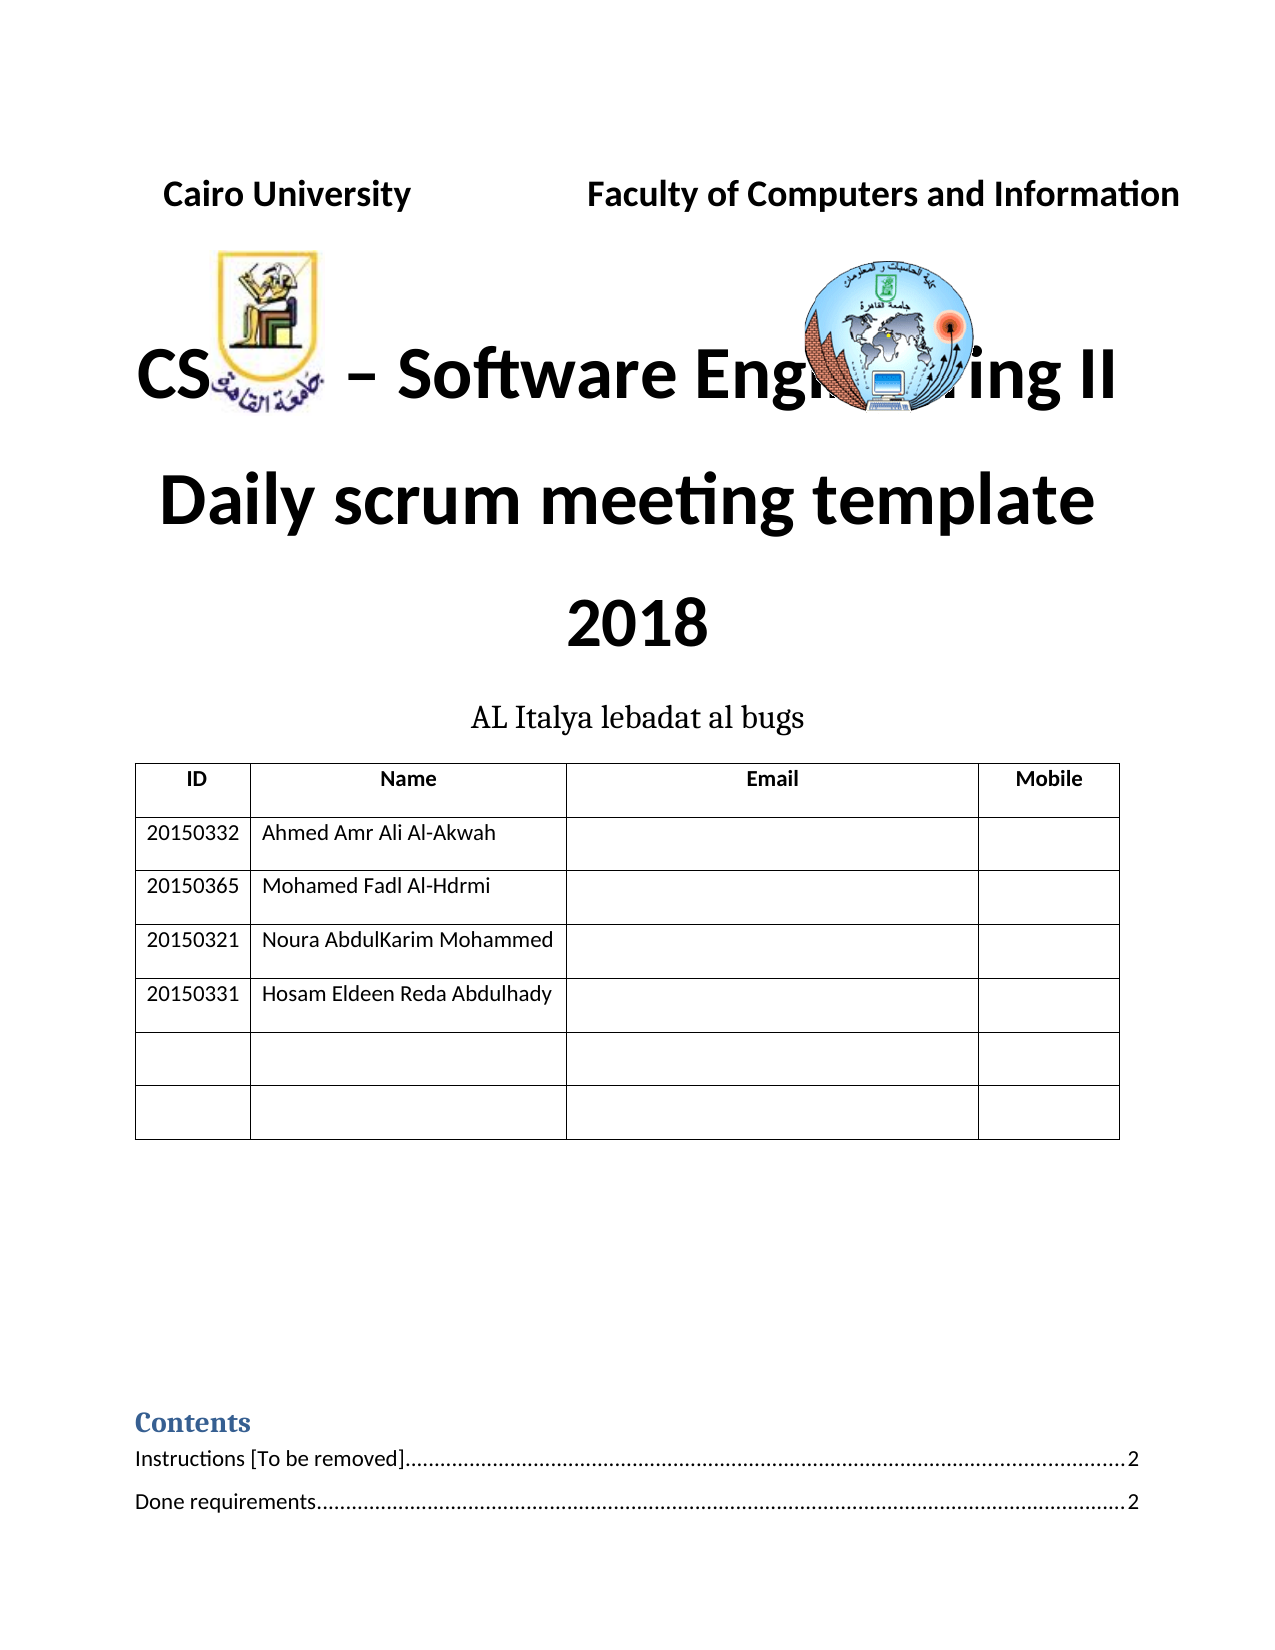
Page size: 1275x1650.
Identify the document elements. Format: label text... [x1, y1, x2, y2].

table_cell [979, 979, 1119, 1032]
table_cell [979, 925, 1119, 978]
table_cell [979, 871, 1119, 924]
picture [209, 250, 325, 416]
table_cell 20150321 [136, 925, 250, 978]
table_header Email [567, 764, 978, 817]
table_cell Noura AbdulKarim Mohammed [251, 925, 566, 978]
table_cell [251, 1033, 566, 1085]
table_cell [567, 1033, 978, 1085]
table_cell [979, 818, 1119, 870]
table_cell Mohamed Fadl Al-Hdrmi [251, 871, 566, 924]
subtitle Cairo University Faculty of Computers and Information [51, 170, 1206, 216]
table_cell 20150331 [136, 979, 250, 1032]
table_cell 20150332 [136, 818, 250, 870]
table_cell [567, 925, 978, 978]
table_cell [567, 871, 978, 924]
table_header Name [251, 764, 566, 817]
picture [804, 261, 975, 416]
table_header ID [136, 764, 250, 817]
text AL Italya lebadat al bugs [135, 698, 1140, 736]
table_cell 20150365 [136, 871, 250, 924]
table_header Mobile [979, 764, 1119, 817]
table_cell [567, 979, 978, 1032]
table_cell [979, 1086, 1119, 1139]
table_cell [567, 818, 978, 870]
text CS352 – Software Engineering II [79, 326, 1177, 417]
table_cell [567, 1086, 978, 1139]
text 2018 [135, 578, 1140, 664]
table_cell Ahmed Amr Ali Al-Akwah [251, 818, 566, 870]
table_cell Hosam Eldeen Reda Abdulhady [251, 979, 566, 1032]
text Daily scrum meeting template [79, 452, 1177, 543]
table_cell [251, 1086, 566, 1139]
table_cell [136, 1033, 250, 1085]
table_cell [136, 1086, 250, 1139]
table_cell [979, 1033, 1119, 1085]
